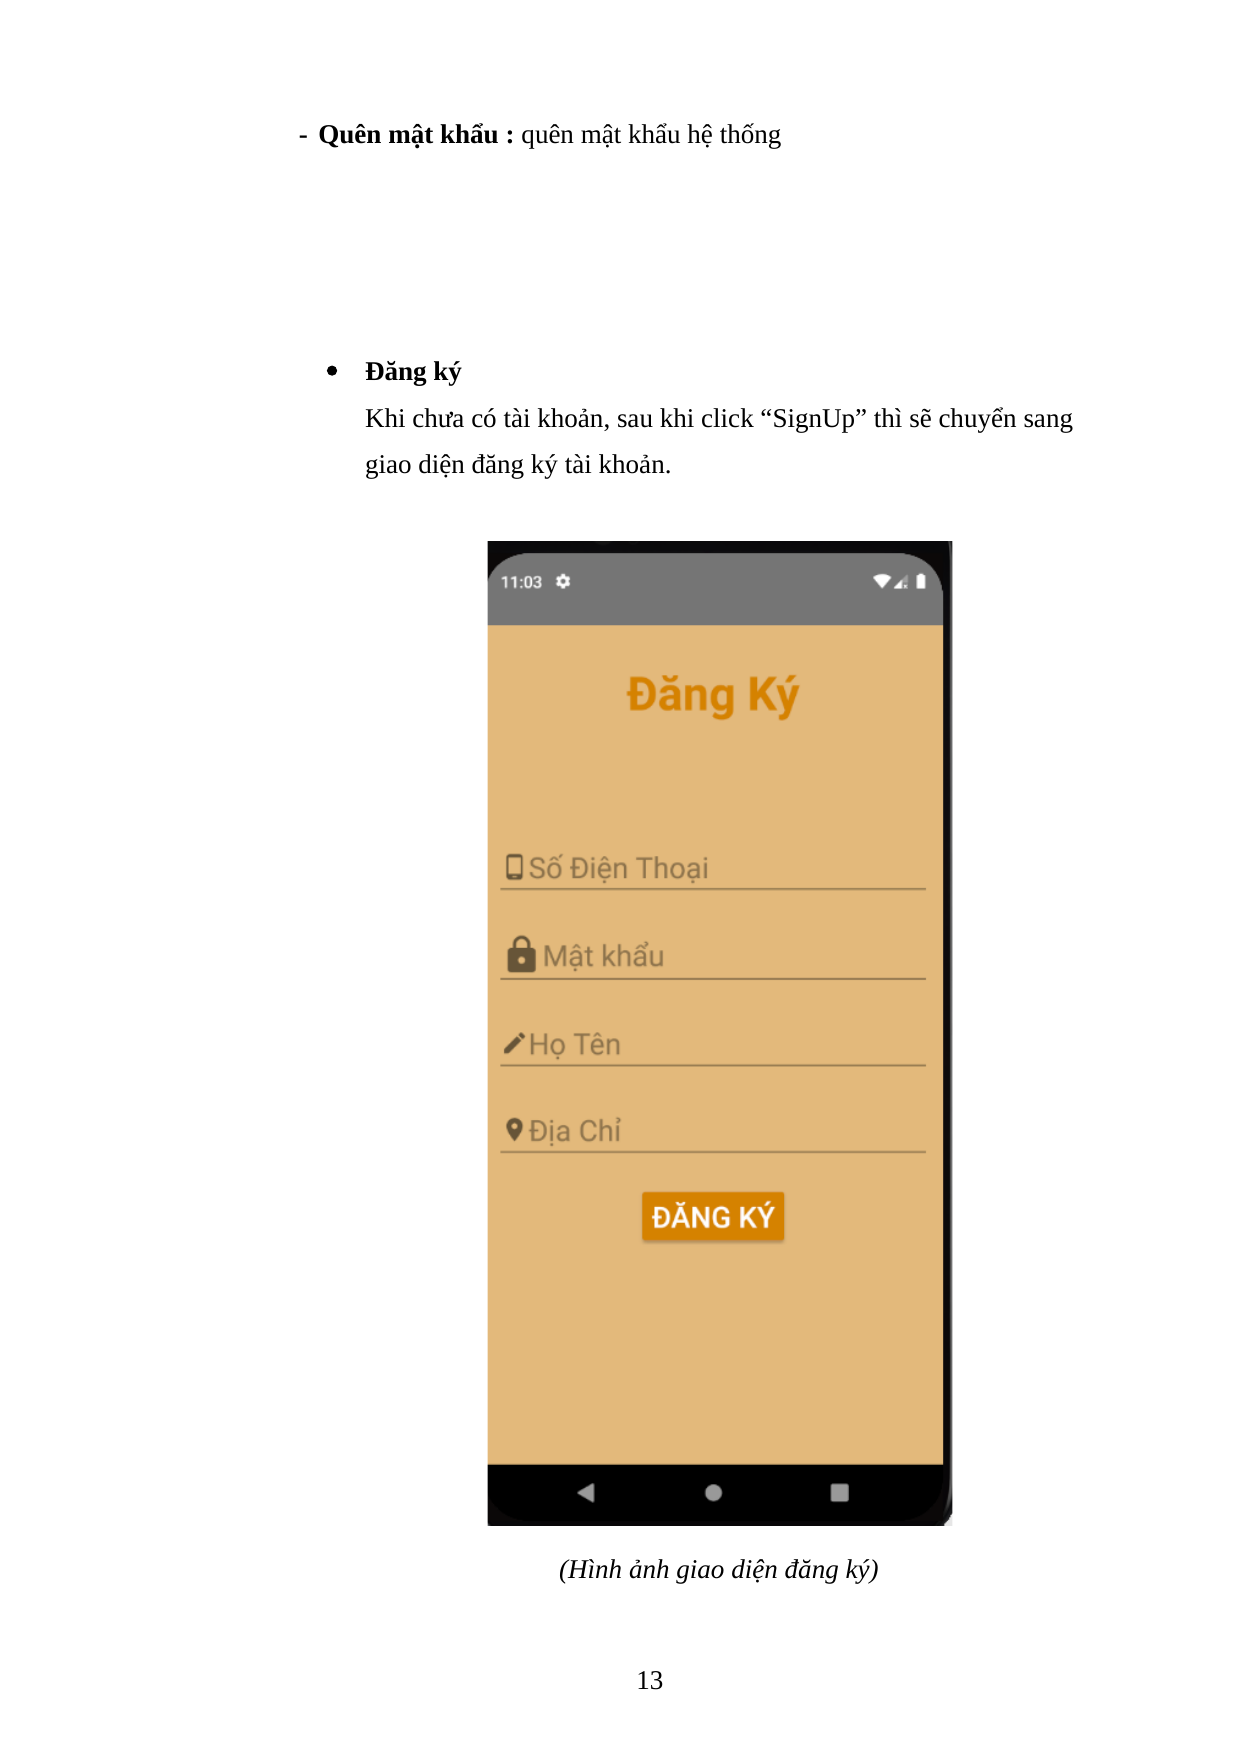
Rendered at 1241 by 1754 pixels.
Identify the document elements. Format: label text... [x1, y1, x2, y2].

list Khi chưa có tài khoản, sau khi click “SignUp” thì sẽ chuyển sang giao diện đăng ký tài khoản. [365, 402, 1122, 479]
list Quên mật khẩu : quên mật khẩu hệ thống [299, 118, 1122, 149]
list (Hình ảnh giao diện đăng ký) [318, 1553, 1122, 1584]
list Đăng ký [327, 355, 1122, 386]
picture [487, 541, 953, 1526]
